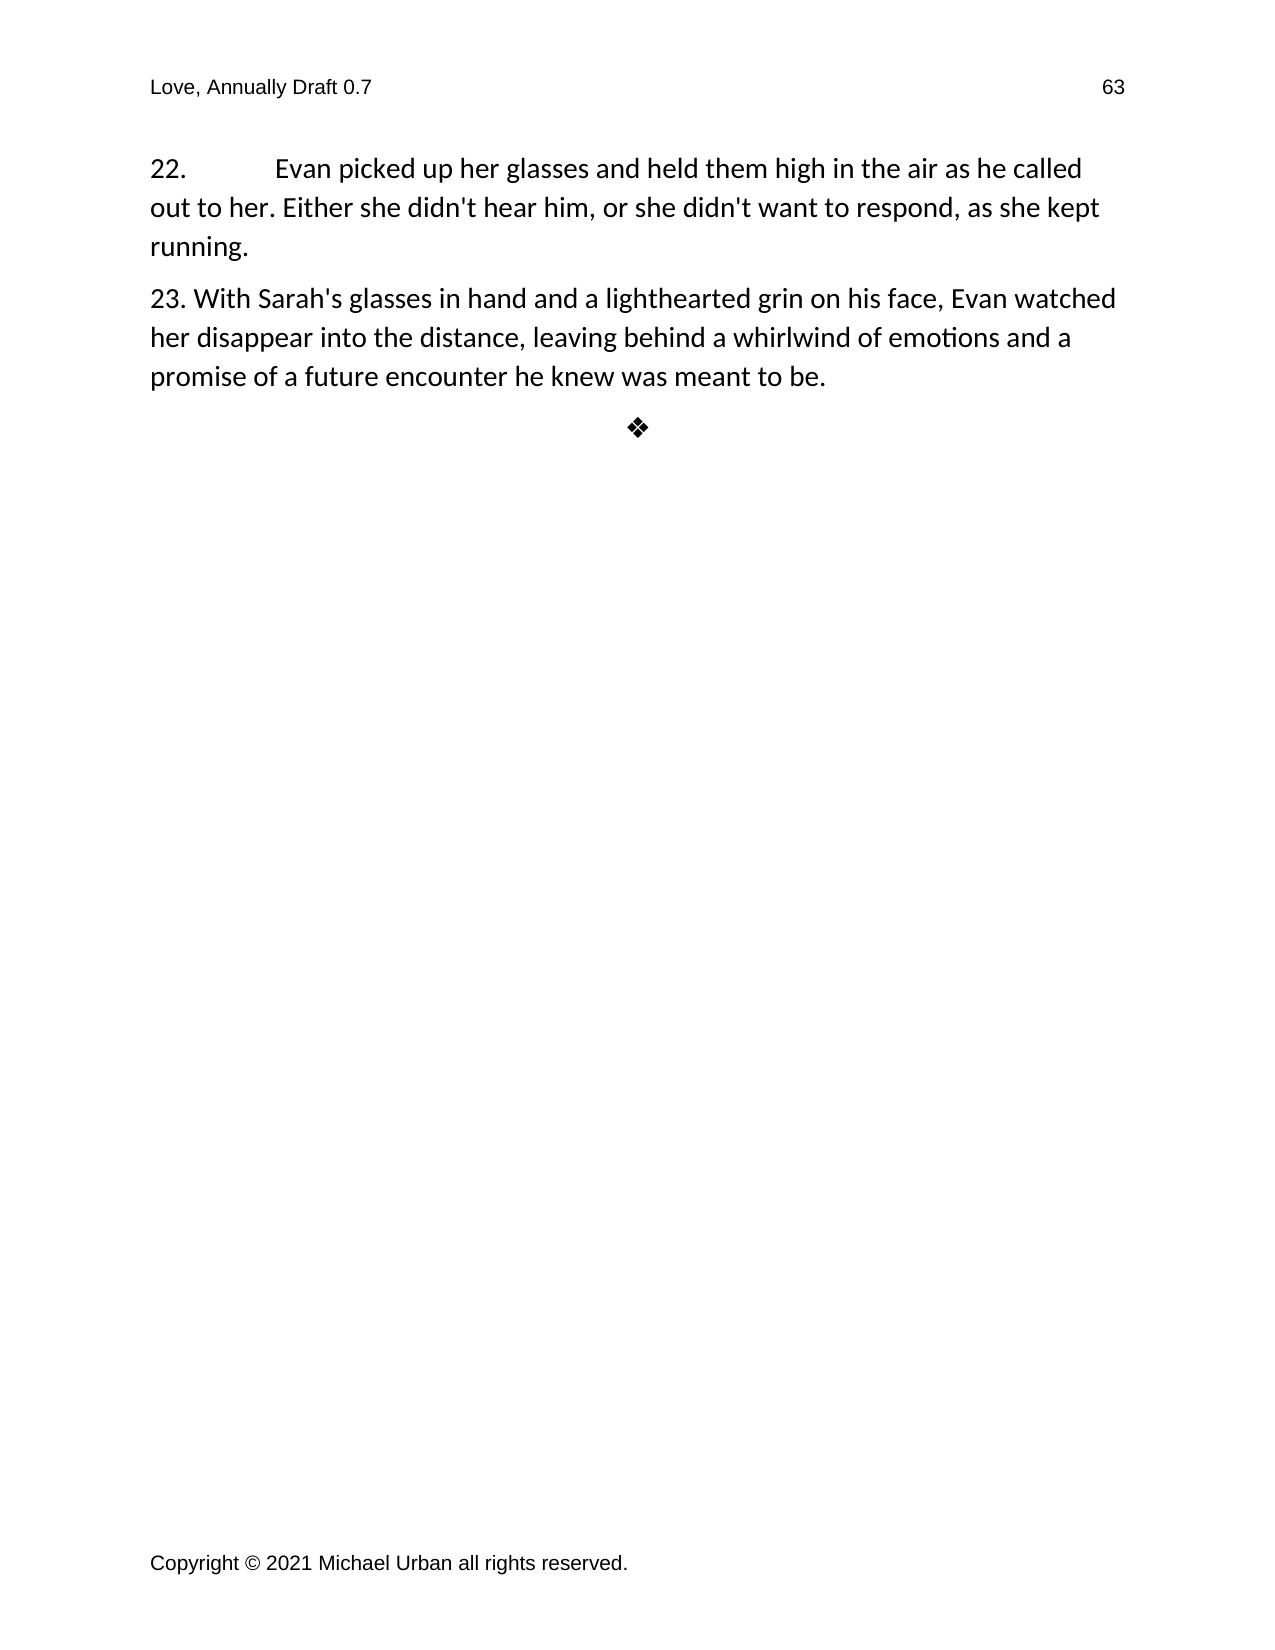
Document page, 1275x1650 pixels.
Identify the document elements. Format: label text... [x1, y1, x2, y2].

text 23. With Sarah's glasses in hand and a lighthearted grin on his face, Evan watched her disappear into the distance, leaving behind a whirlwind of emotions and a promise of a future encounter he knew was meant to be. [150, 280, 1125, 394]
text ❖ [150, 410, 1125, 446]
text 22. Evan picked up her glasses and held them high in the air as he called out to her. Either she didn't hear him, or she didn't want to respond, as she kept running. [150, 150, 1125, 264]
